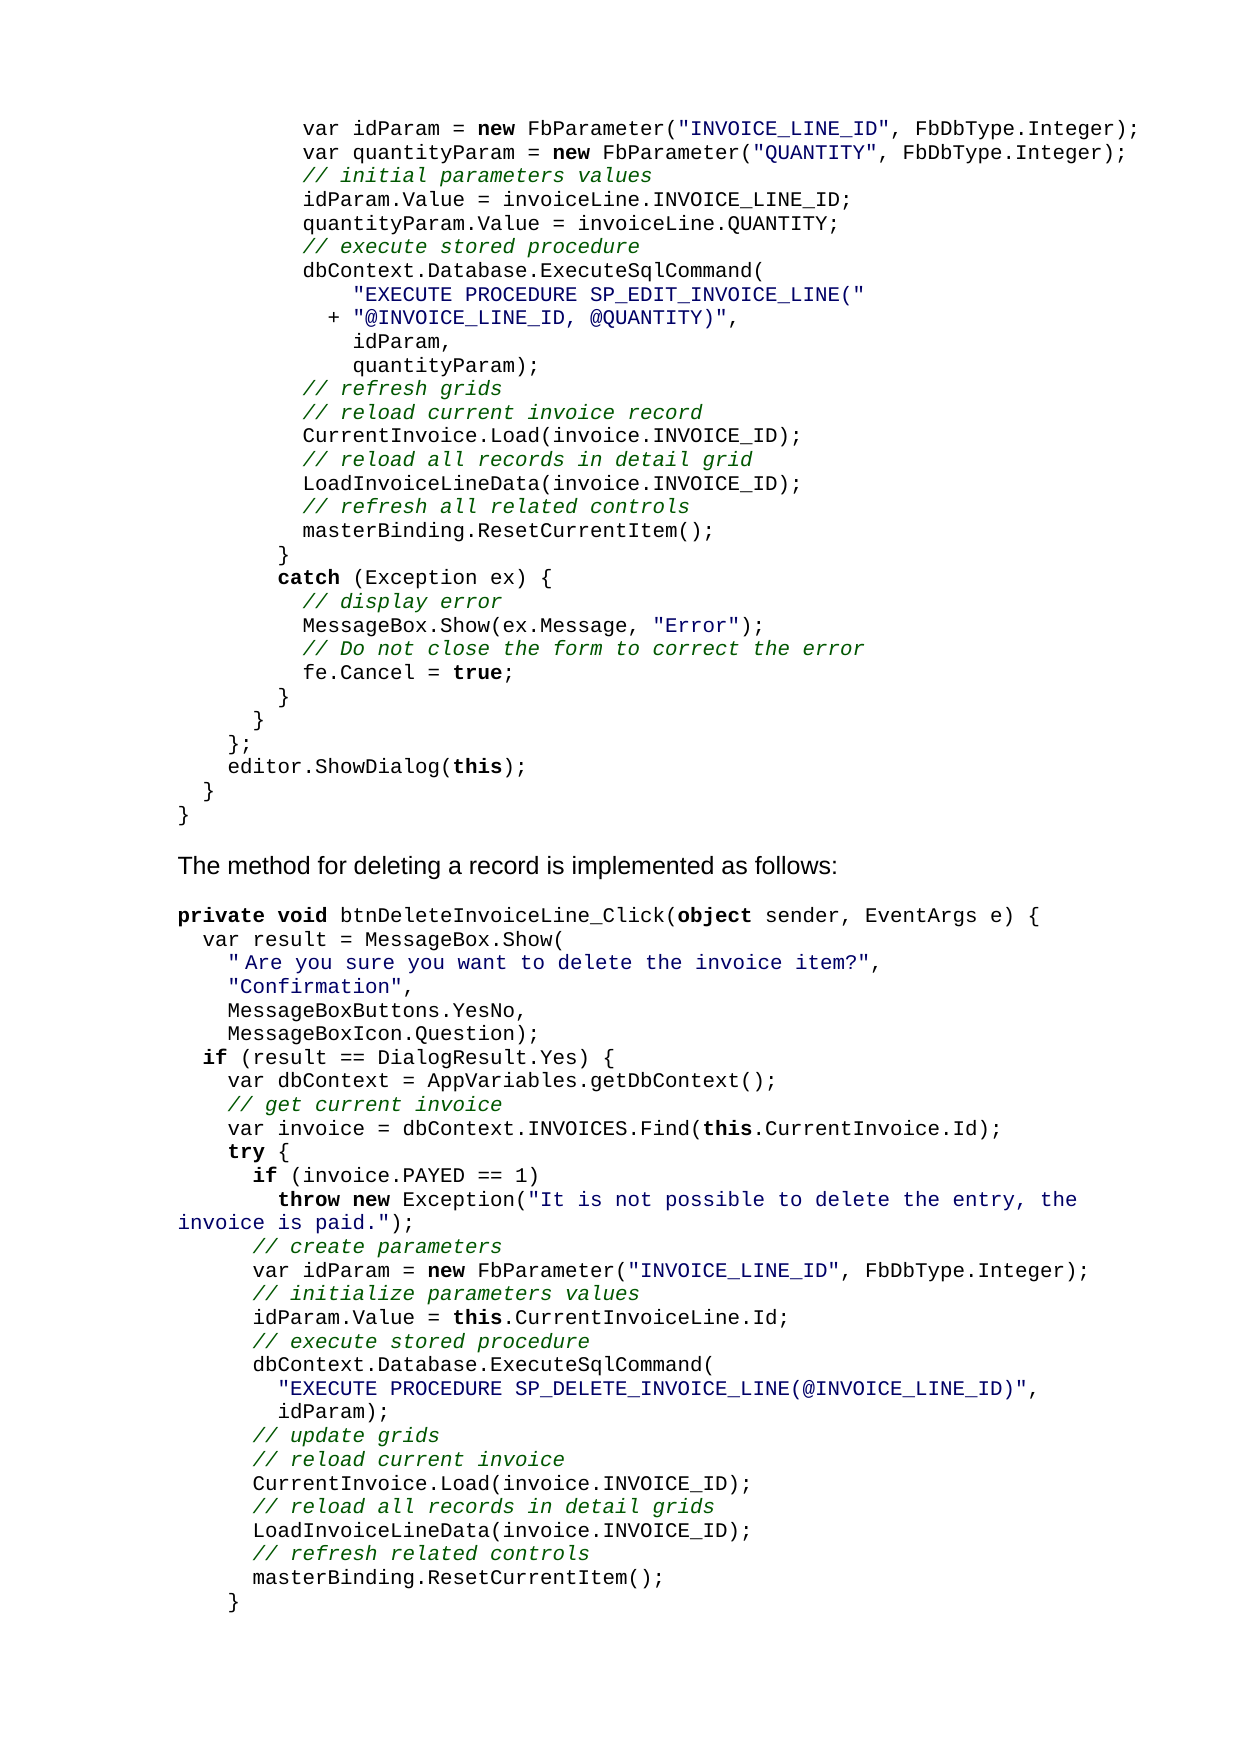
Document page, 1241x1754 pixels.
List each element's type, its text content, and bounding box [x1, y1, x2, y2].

text catch (Exception ex) { [177, 567, 1152, 591]
text // Do not close the form to correct the error [177, 638, 1152, 662]
text dbContext.Database.ExecuteSqlCommand( [177, 1354, 1152, 1378]
text } [177, 544, 1152, 567]
text MessageBoxButtons.YesNo, [177, 999, 1152, 1023]
text CurrentInvoice.Load(invoice.INVOICE_ID); [177, 1472, 1152, 1496]
text var invoice = dbContext.INVOICES.Find(this.CurrentInvoice.Id); [177, 1118, 1152, 1141]
text var result = MessageBox.Show( [177, 929, 1152, 952]
text "EXECUTE PROCEDURE SP_DELETE_INVOICE_LINE(@INVOICE_LINE_ID)", [177, 1378, 1152, 1402]
text }; [177, 733, 1152, 757]
text } [177, 780, 1152, 804]
text idParam, [177, 331, 1152, 354]
text // execute stored procedure [177, 1331, 1152, 1354]
text // refresh related controls [177, 1543, 1152, 1567]
text idParam.Value = invoiceLine.INVOICE_LINE_ID; [177, 189, 1152, 213]
text LoadInvoiceLineData(invoice.INVOICE_ID); [177, 473, 1152, 496]
text // display error [177, 591, 1152, 615]
text dbContext.Database.ExecuteSqlCommand( [177, 260, 1152, 284]
text idParam.Value = this.CurrentInvoiceLine.Id; [177, 1307, 1152, 1331]
text // update grids [177, 1425, 1152, 1449]
text // reload current invoice record [177, 402, 1152, 426]
text // refresh all related controls [177, 496, 1152, 520]
text editor.ShowDialog(this); [177, 757, 1152, 780]
text quantityParam.Value = invoiceLine.QUANTITY; [177, 213, 1152, 236]
text CurrentInvoice.Load(invoice.INVOICE_ID); [177, 426, 1152, 449]
text } [177, 709, 1152, 733]
text " Are you sure you want to delete the invoice item?", [177, 952, 1152, 976]
text var dbContext = AppVariables.getDbContext(); [177, 1071, 1152, 1094]
text masterBinding.ResetCurrentItem(); [177, 1567, 1152, 1591]
text // execute stored procedure [177, 236, 1152, 260]
text var quantityParam = new FbParameter("QUANTITY", FbDbType.Integer); [177, 142, 1152, 165]
text try { [177, 1141, 1152, 1165]
text + "@INVOICE_LINE_ID, @QUANTITY)", [177, 307, 1152, 331]
text } [177, 686, 1152, 709]
text MessageBox.Show(ex.Message, "Error"); [177, 615, 1152, 638]
text // initialize parameters values [177, 1283, 1152, 1307]
text // get current invoice [177, 1094, 1152, 1118]
text // reload current invoice [177, 1449, 1152, 1472]
text idParam); [177, 1402, 1152, 1425]
text if (invoice.PAYED == 1) [177, 1165, 1152, 1189]
text throw new Exception("It is not possible to delete the entry, the invoice is paid."); [177, 1189, 1152, 1236]
text MessageBoxIcon.Question); [177, 1023, 1152, 1047]
text } [177, 1591, 1152, 1614]
text private void btnDeleteInvoiceLine_Click(object sender, EventArgs e) { [177, 905, 1152, 929]
text LoadInvoiceLineData(invoice.INVOICE_ID); [177, 1520, 1152, 1543]
text // initial parameters values [177, 165, 1152, 189]
text quantityParam); [177, 354, 1152, 378]
text "Confirmation", [177, 976, 1152, 999]
text } [177, 804, 1152, 827]
text The method for deleting a record is implemented as follows: [177, 851, 1152, 880]
text masterBinding.ResetCurrentItem(); [177, 520, 1152, 544]
text // create parameters [177, 1236, 1152, 1260]
text var idParam = new FbParameter("INVOICE_LINE_ID", FbDbType.Integer); [177, 118, 1152, 142]
text // reload all records in detail grids [177, 1496, 1152, 1520]
text // refresh grids [177, 378, 1152, 402]
text "EXECUTE PROCEDURE SP_EDIT_INVOICE_LINE(" [177, 284, 1152, 307]
text if (result == DialogResult.Yes) { [177, 1047, 1152, 1071]
text // reload all records in detail grid [177, 449, 1152, 473]
text var idParam = new FbParameter("INVOICE_LINE_ID", FbDbType.Integer); [177, 1260, 1152, 1283]
text fe.Cancel = true; [177, 662, 1152, 686]
